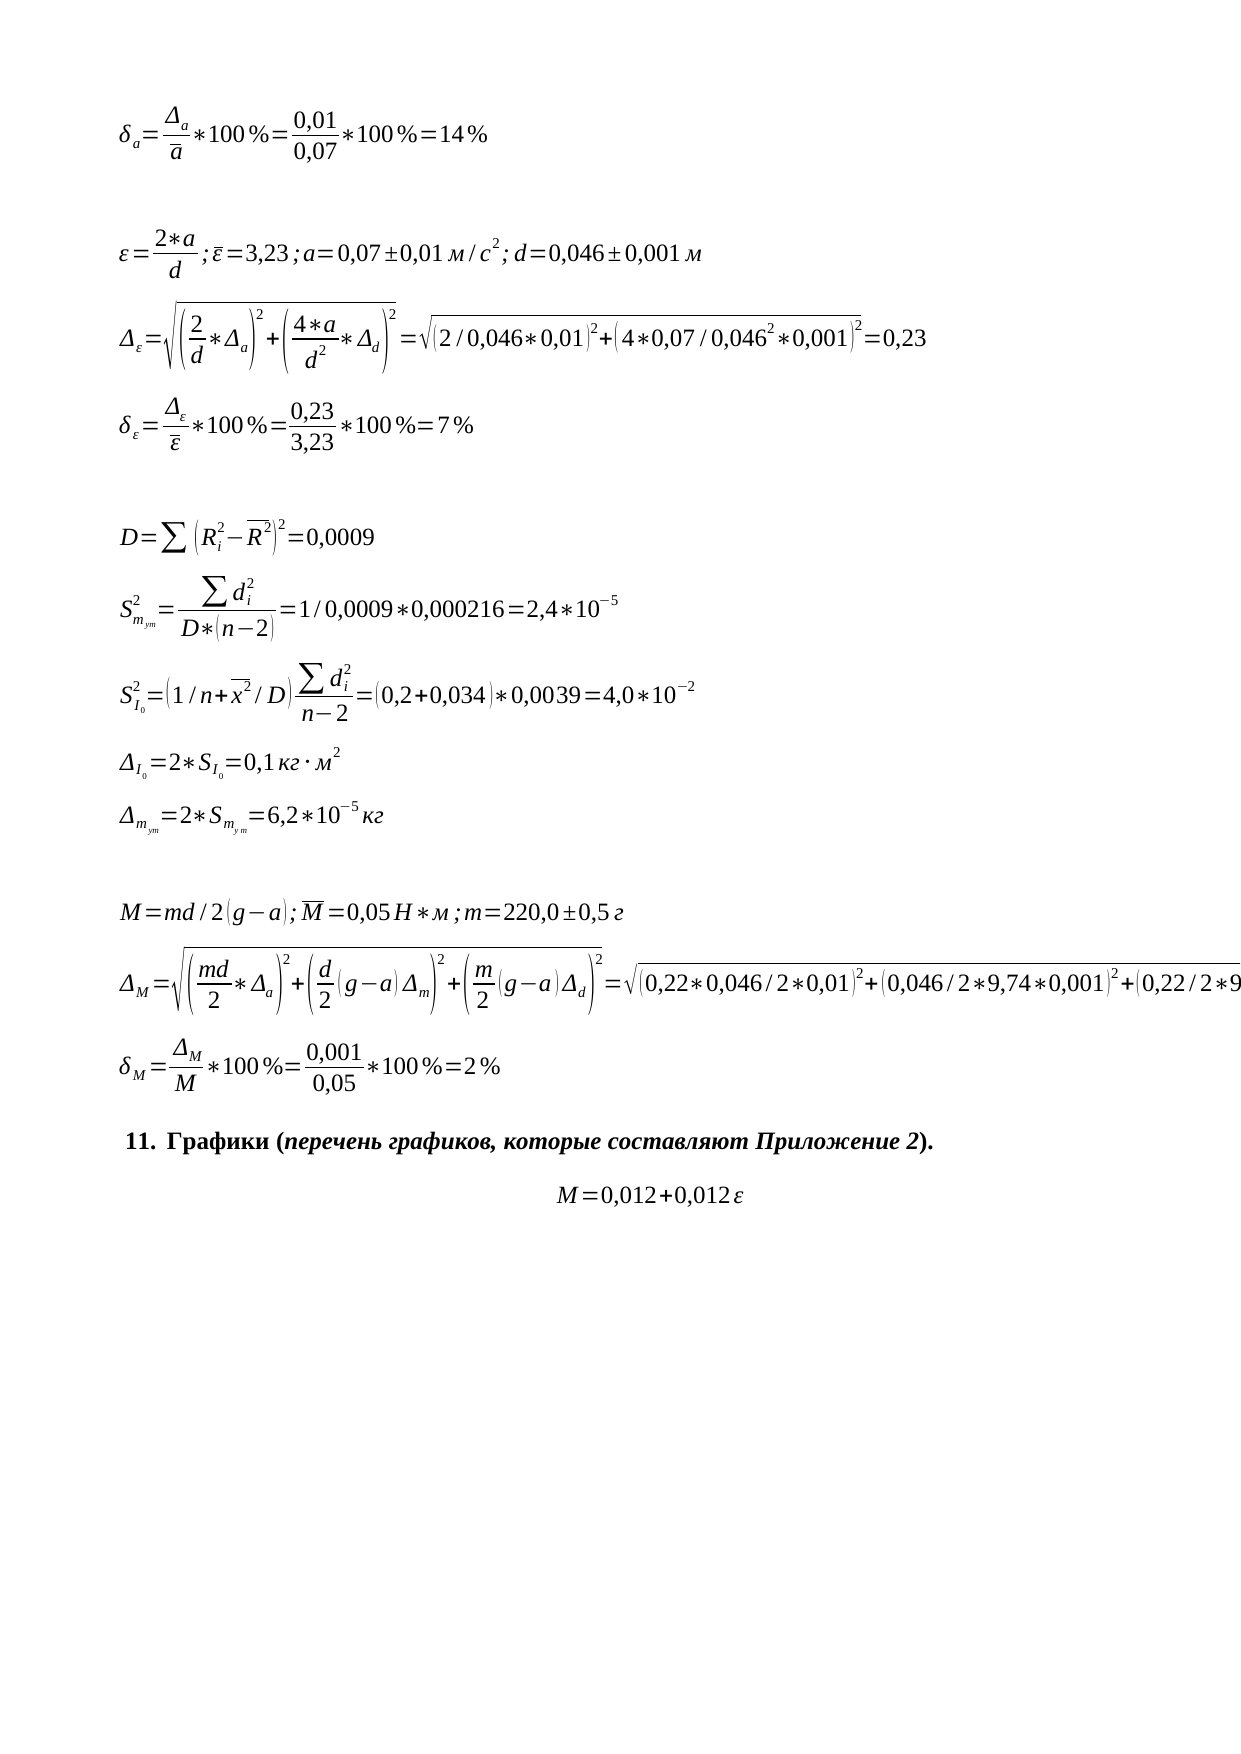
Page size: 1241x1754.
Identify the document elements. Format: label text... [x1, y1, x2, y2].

list Графики (перечень графиков, которые составляют Приложение 2). [125, 1126, 1182, 1155]
